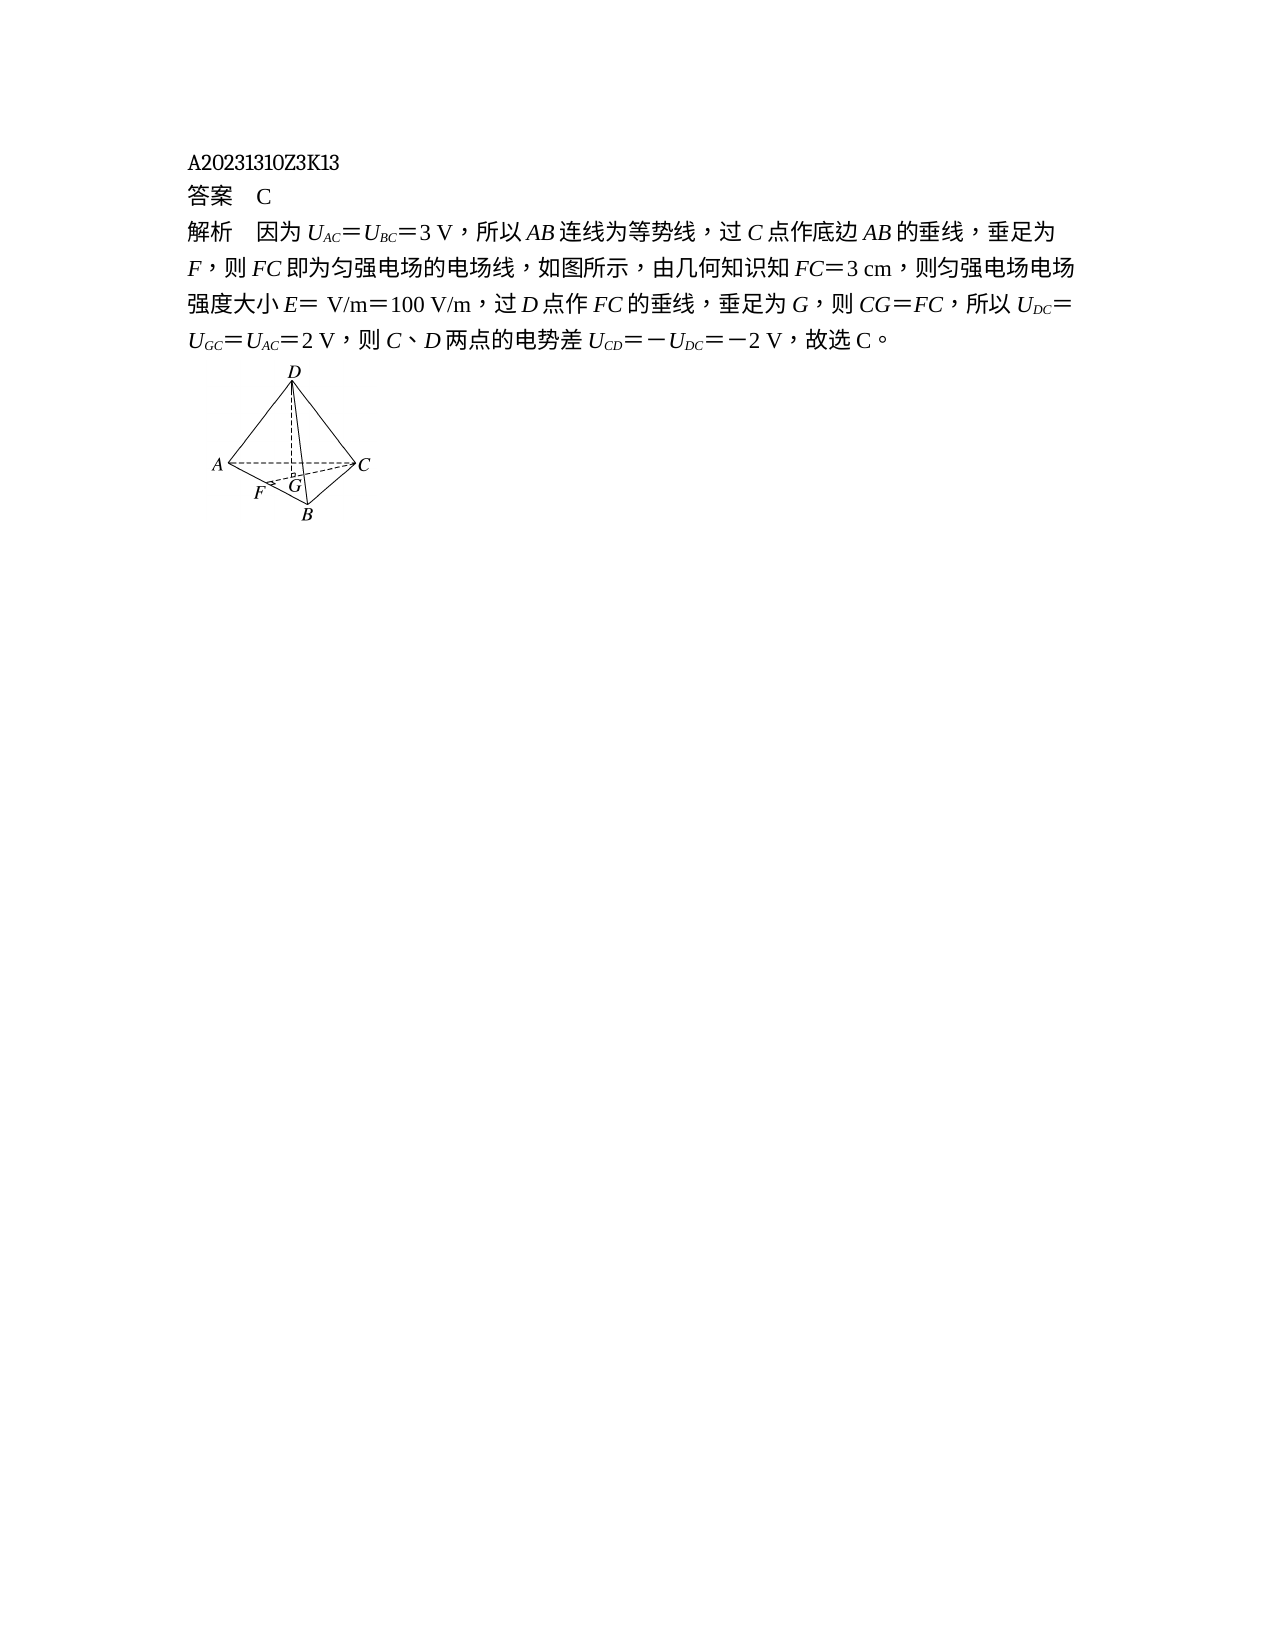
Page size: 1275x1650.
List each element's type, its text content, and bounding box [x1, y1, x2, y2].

picture [206, 360, 378, 523]
text 解析 因为UAC＝UBC＝3 V，所以AB连线为等势线，过C点作底边AB的垂线，垂足为F，则FC即为匀强电场的电场线，如图所示，由几何知识知FC＝3 cm，则匀强电场电场强度大小E＝ V/m＝100 V/m，过D点作FC的垂线，垂足为G，则CG＝FC，所以UDC＝UGC＝UAC＝2 V，则C、D两点的电势差UCD＝－UDC＝－2 V，故选C。 [187, 216, 1087, 355]
text A20231310Z3K13 [187, 150, 1087, 176]
text 答案 C [187, 180, 1087, 211]
